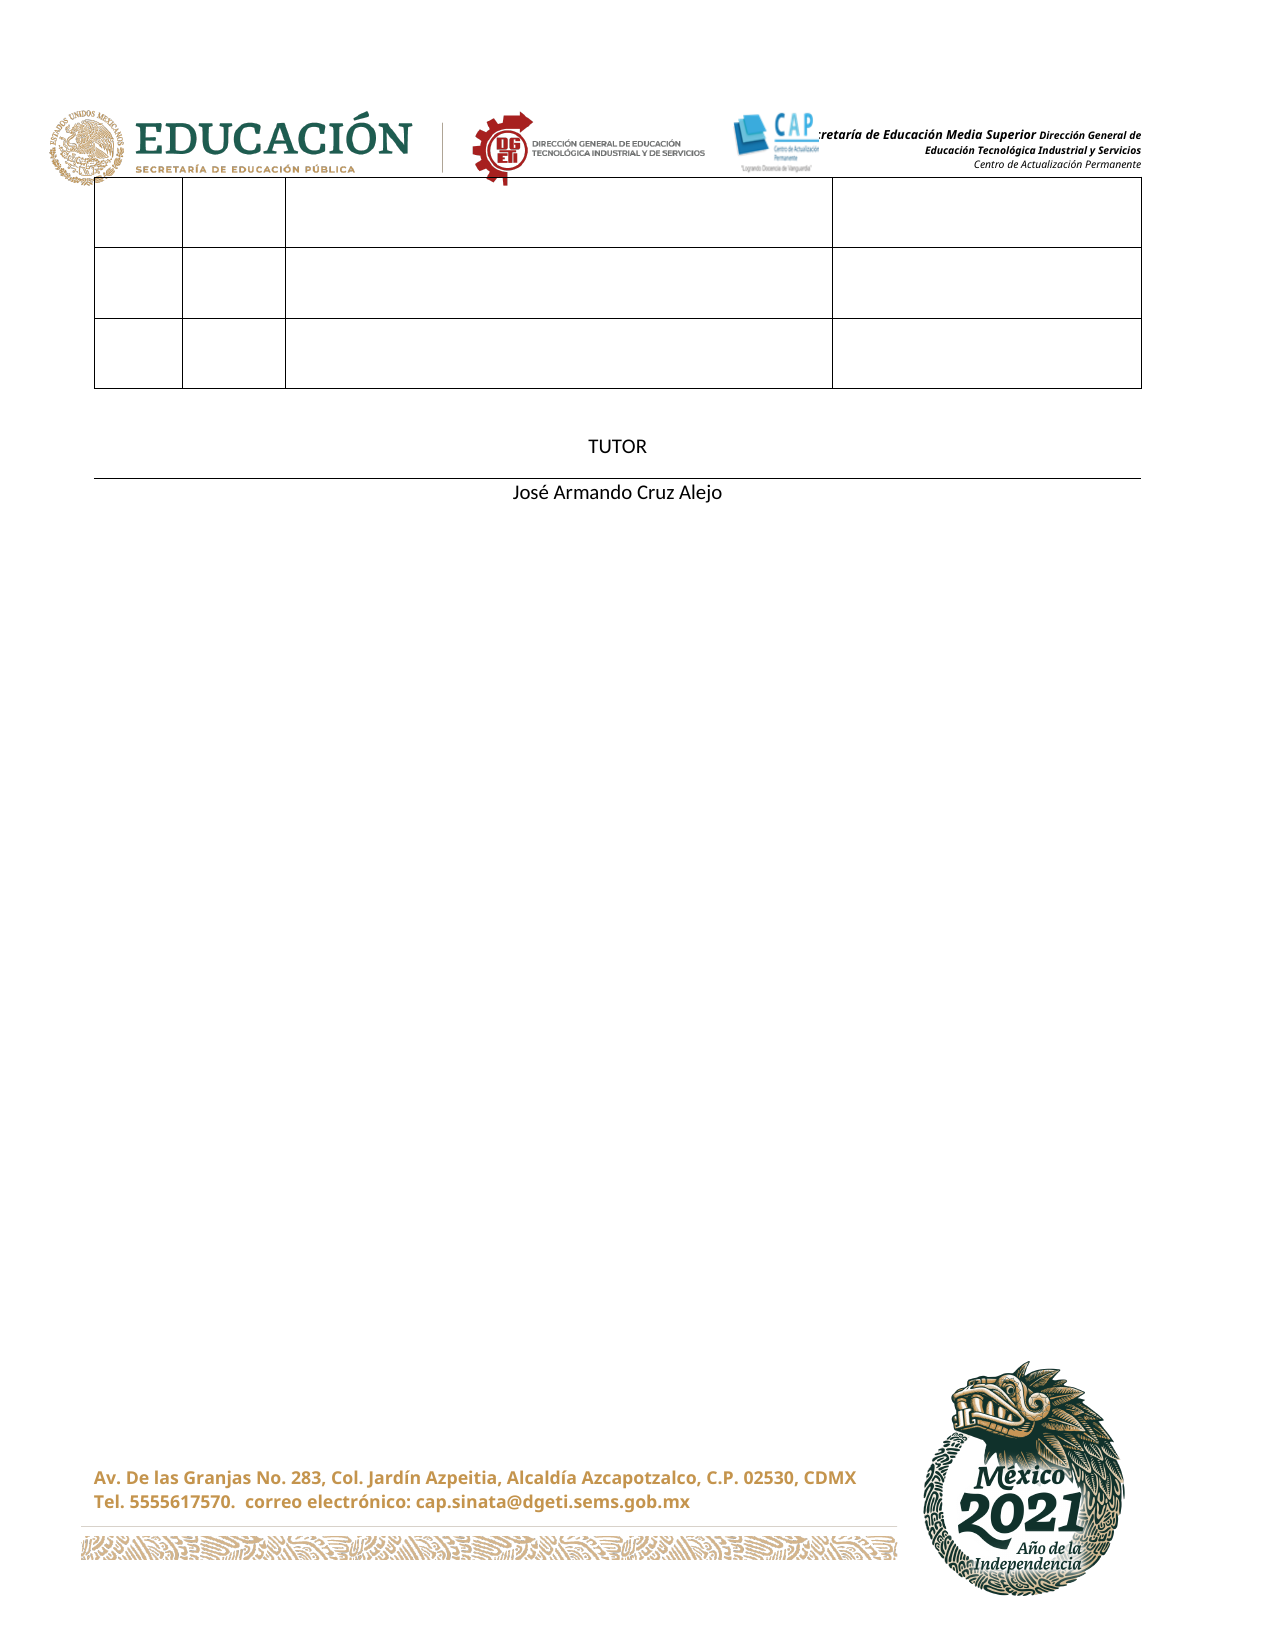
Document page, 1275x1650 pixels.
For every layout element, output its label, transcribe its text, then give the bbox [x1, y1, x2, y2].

table_cell [95, 319, 182, 388]
picture [731, 106, 819, 175]
picture [923, 1361, 1125, 1596]
table_cell [286, 248, 832, 318]
table_cell José Armando Cruz Alejo [94, 479, 1141, 524]
picture [42, 106, 712, 193]
picture [49, 1516, 915, 1588]
table_cell [286, 178, 832, 247]
table_cell [286, 319, 832, 388]
table_header TUTOR [94, 433, 1141, 478]
table_cell [833, 248, 1141, 318]
table_cell [183, 319, 285, 388]
table_cell [95, 178, 182, 247]
table_cell [833, 178, 1141, 247]
table_cell [183, 248, 285, 318]
table_cell [183, 178, 285, 247]
table_cell [95, 248, 182, 318]
table_cell [833, 319, 1141, 388]
